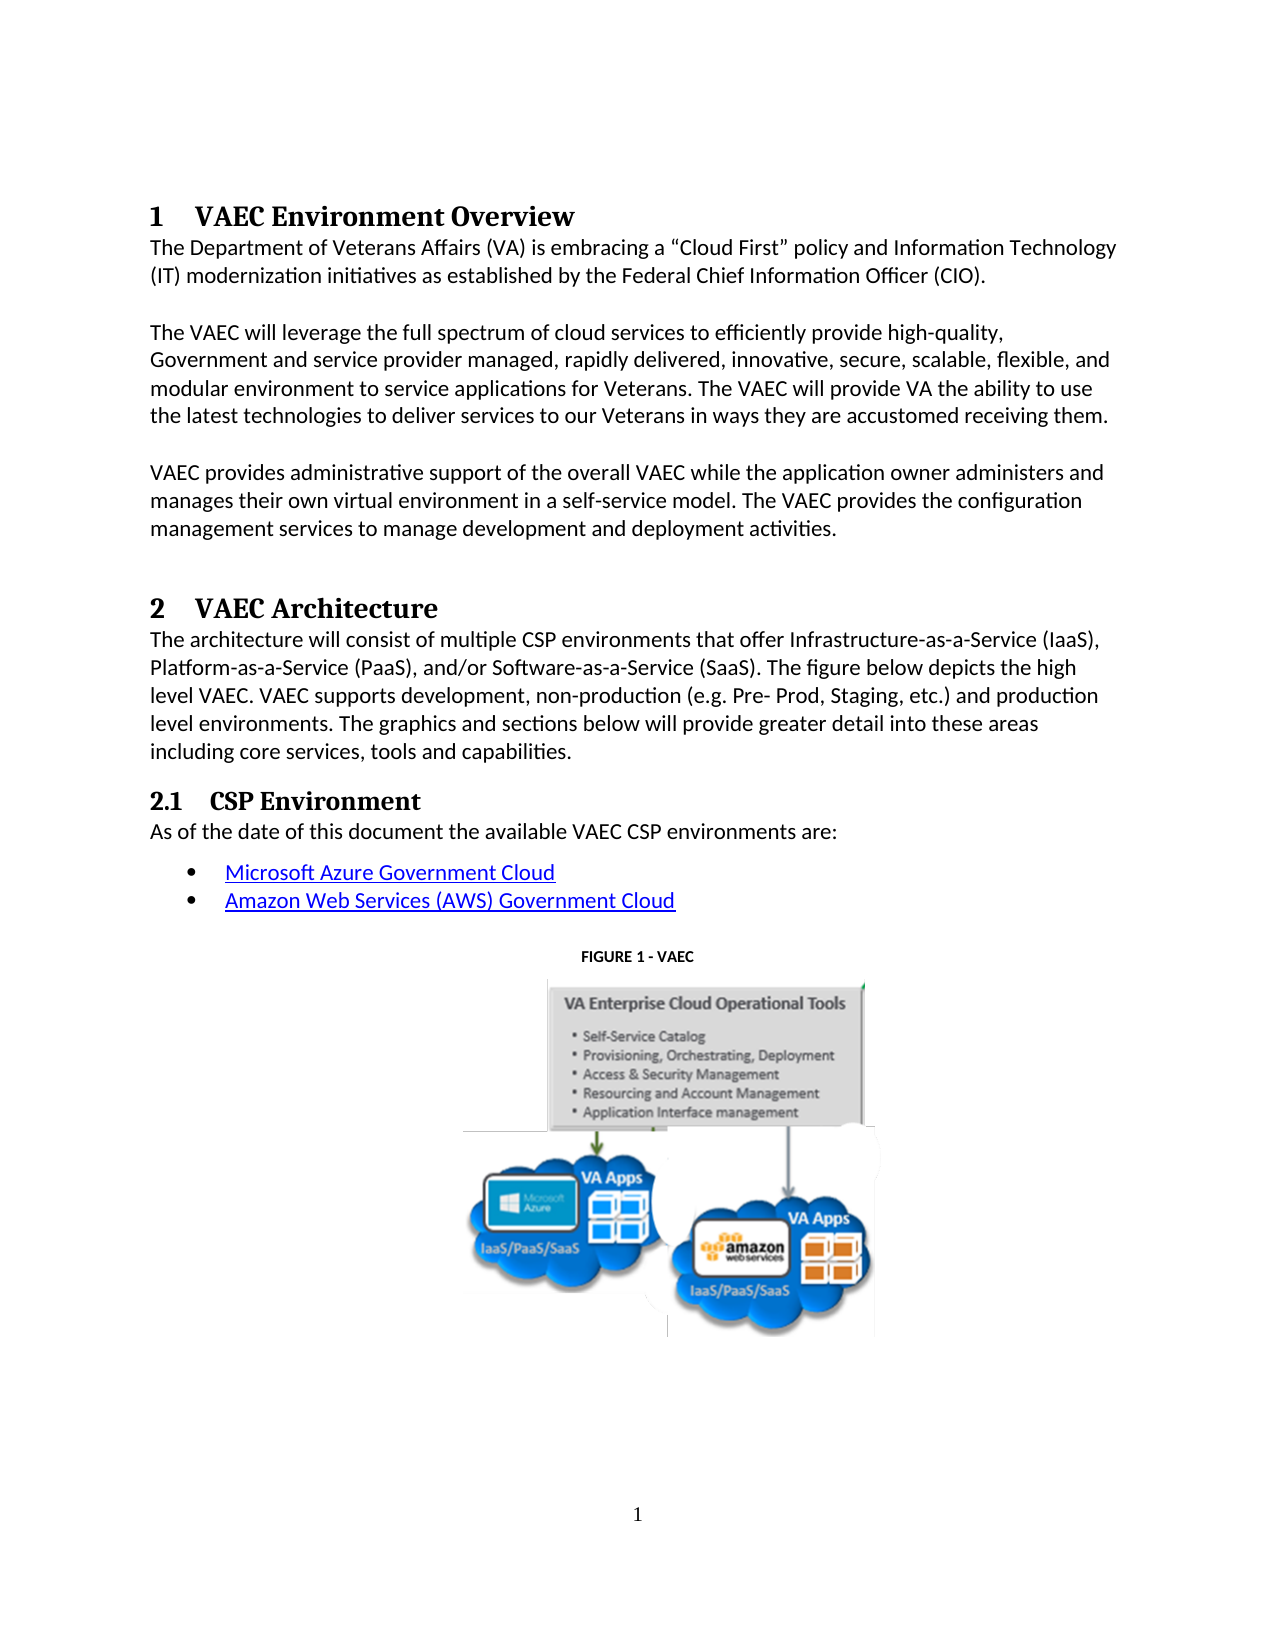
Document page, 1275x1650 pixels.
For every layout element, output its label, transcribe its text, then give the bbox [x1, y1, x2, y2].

picture [463, 979, 888, 1337]
text The Department of Veterans Affairs (VA) is embracing a “Cloud First” policy and Information Technology (IT) modernization initiatives as established by the Federal Chief Information Officer (CIO). [150, 233, 1125, 289]
subtitle CSP Environment [150, 786, 1125, 817]
text Figure 1 - VAEC [150, 926, 1125, 967]
subtitle VAEC Environment Overview [150, 200, 1125, 233]
list Amazon Web Services (AWS) Government Cloud [187, 886, 1125, 914]
subtitle VAEC Architecture [150, 592, 1125, 625]
text As of the date of this document the available VAEC CSP environments are: [150, 817, 1125, 845]
text VAEC provides administrative support of the overall VAEC while the application owner administers and manages their own virtual environment in a self-service model. The VAEC provides the configuration management services to manage development and deployment activities. [150, 458, 1125, 542]
list Microsoft Azure Government Cloud [187, 858, 1125, 886]
text The VAEC will leverage the full spectrum of cloud services to efficiently provide high-quality, Government and service provider managed, rapidly delivered, innovative, secure, scalable, flexible, and modular environment to service applications for Veterans. The VAEC will provide VA the ability to use the latest technologies to deliver services to our Veterans in ways they are accustomed receiving them. [150, 318, 1125, 430]
text The architecture will consist of multiple CSP environments that offer Infrastructure-as-a-Service (IaaS), Platform-as-a-Service (PaaS), and/or Software-as-a-Service (SaaS). The figure below depicts the high level VAEC. VAEC supports development, non-production (e.g. Pre- Prod, Staging, etc.) and production level environments. The graphics and sections below will provide greater detail into these areas including core services, tools and capabilities. [150, 625, 1125, 765]
